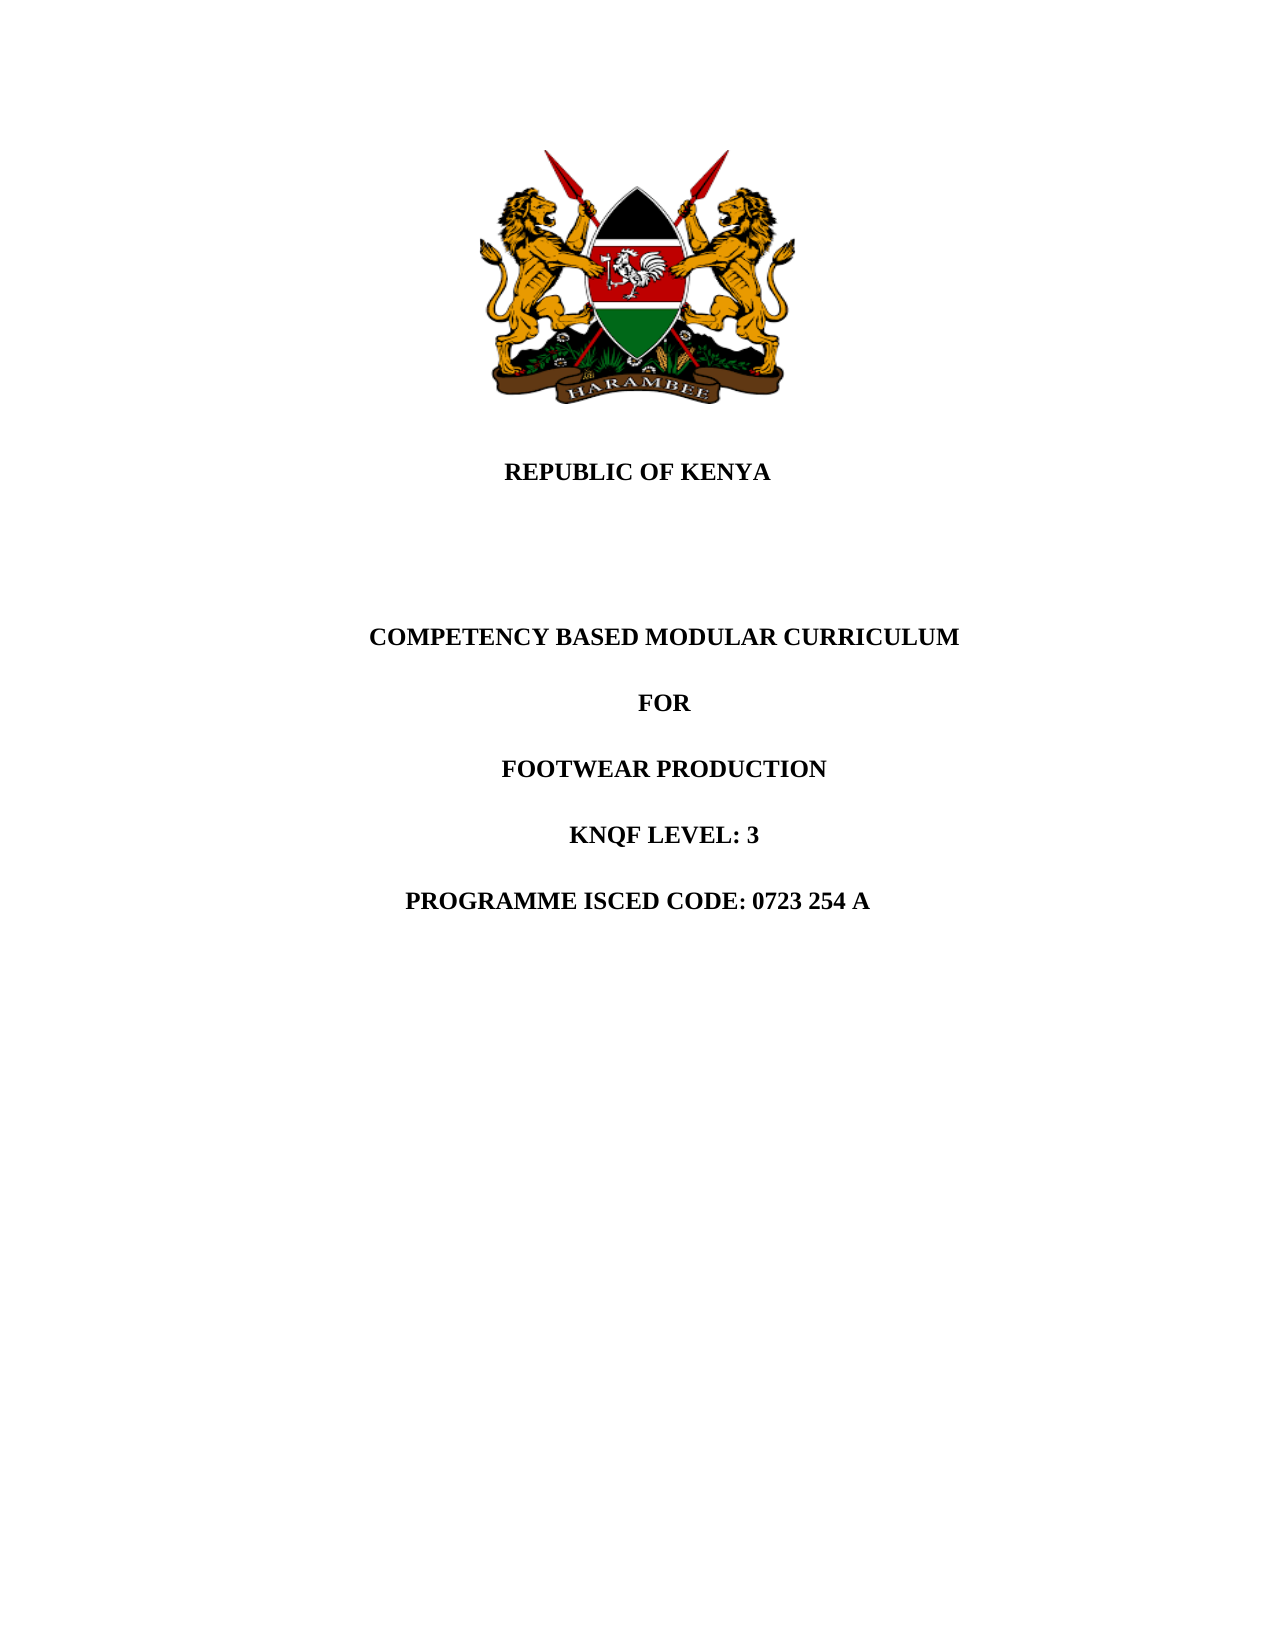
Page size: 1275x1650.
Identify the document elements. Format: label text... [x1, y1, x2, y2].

text COMPETENCY BASED MODULAR CURRICULUM [150, 622, 1178, 651]
text REPUBLIC OF KENYA [150, 457, 1125, 486]
text PROGRAMME ISCED CODE: 0723 254 A [150, 886, 1125, 915]
text FOOTWEAR PRODUCTION [150, 754, 1178, 783]
text FOR [150, 688, 1178, 717]
text KNQF LEVEL: 3 [150, 820, 1178, 849]
picture [479, 150, 796, 404]
